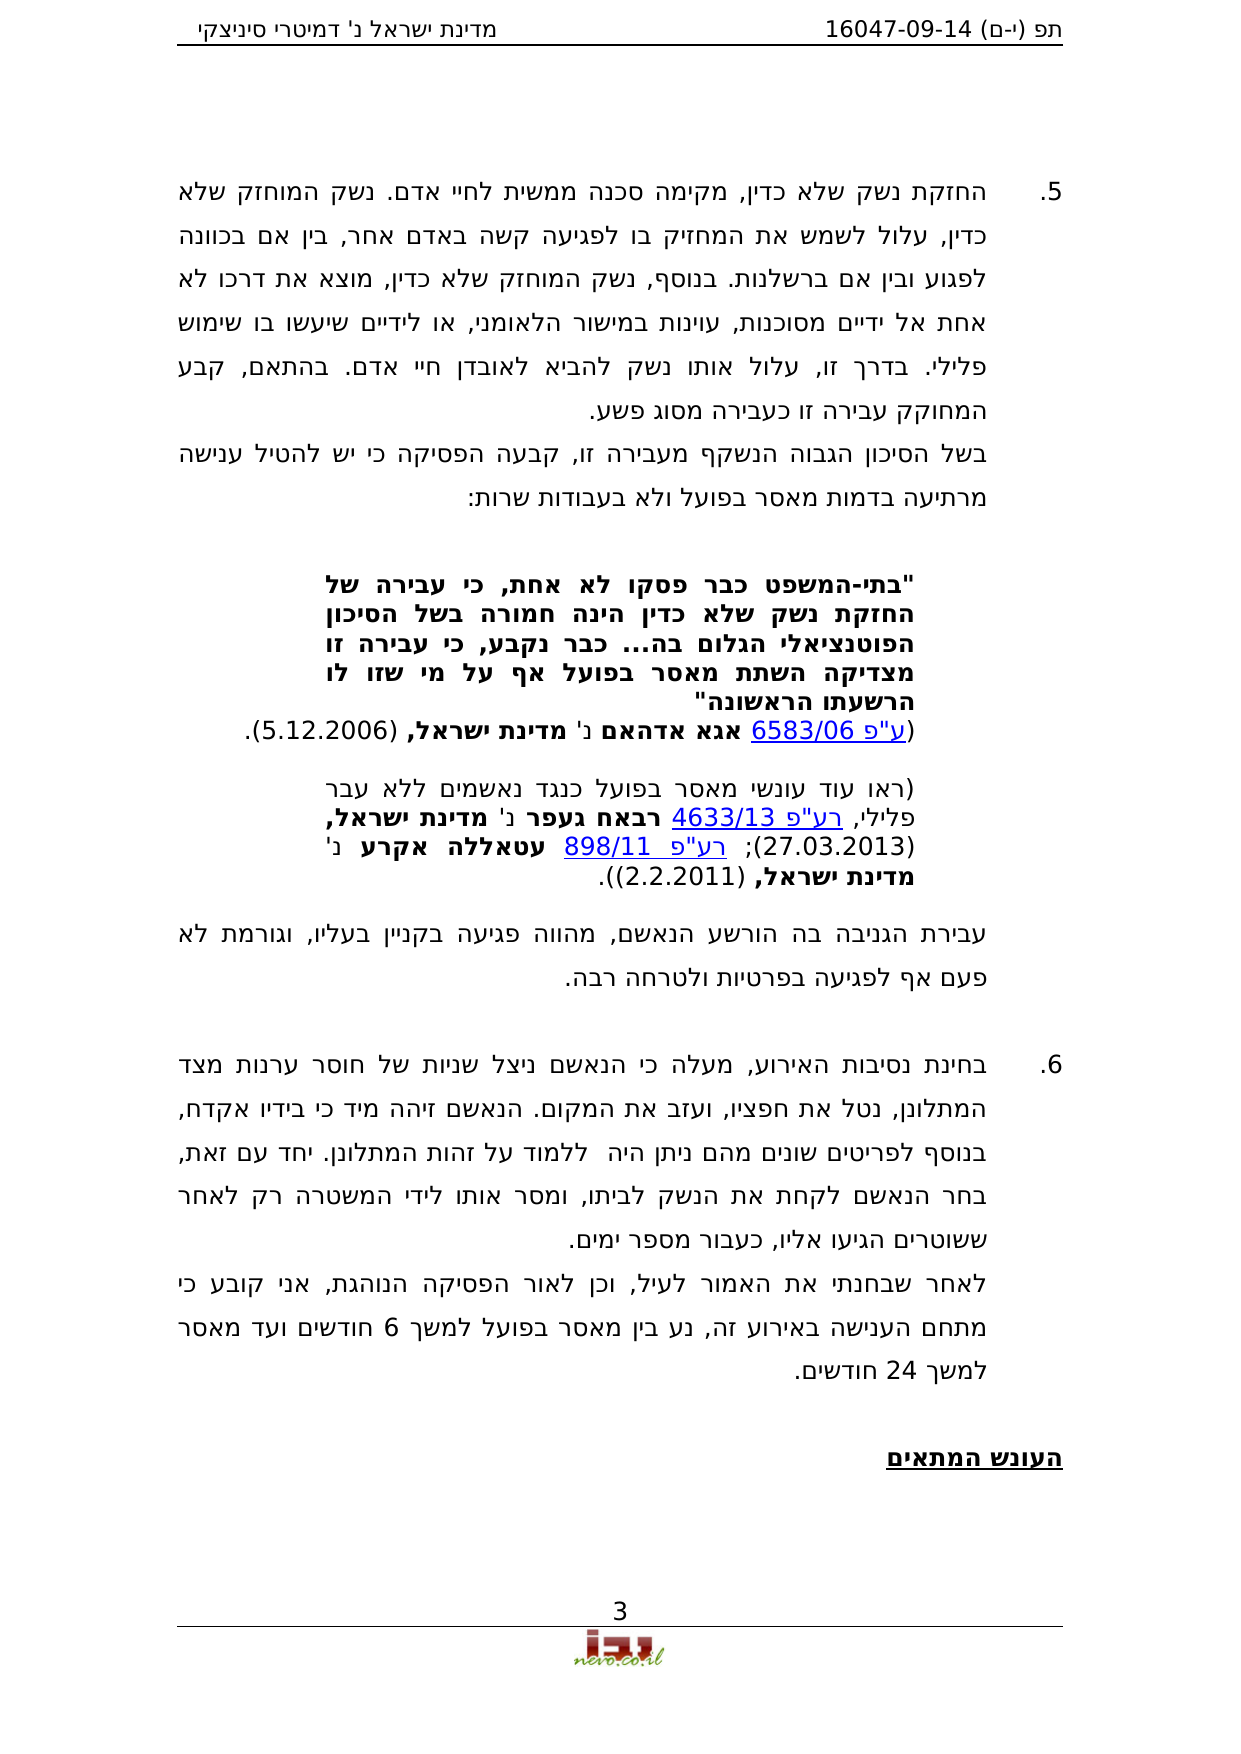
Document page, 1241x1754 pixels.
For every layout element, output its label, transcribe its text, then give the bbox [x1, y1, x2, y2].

text 5. החזקת נשק שלא כדין, מקימה סכנה ממשית לחיי אדם. נשק המוחזק שלא כדין, עלול לשמש את המחזיק בו לפגיעה קשה באדם אחר, בין אם בכוונה לפגוע ובין אם ברשלנות. בנוסף, נשק המוחזק שלא כדין, מוצא את דרכו לא אחת אל ידיים מסוכנות, עוינות במישור הלאומני, או לידיים שיעשו בו שימוש פלילי. בדרך זו, עלול אותו נשק להביא לאובדן חיי אדם. בהתאם, קבע המחוקק עבירה זו כעבירה מסוג פשע. [177, 177, 1063, 425]
text (ע"פ 6583/06 אגא אדהאם נ' מדינת ישראל, (5.12.2006). [177, 716, 988, 746]
text (ראו עוד עונשי מאסר בפועל כנגד נאשמים ללא עבר פלילי, רע"פ 4633/13 רבאח געפר נ' מדינת ישראל, (27.03.2013); רע"פ 898/11 עטאללה אקרע נ' מדינת ישראל, (2.2.2011)). [325, 774, 915, 891]
picture [574, 1629, 666, 1667]
text עבירת הגניבה בה הורשע הנאשם, מהווה פגיעה בקניין בעליו, וגורמת לא פעם אף לפגיעה בפרטיות ולטרחה רבה. [177, 920, 988, 993]
text לאחר שבחנתי את האמור לעיל, וכן לאור הפסיקה הנוהגת, אני קובע כי מתחם הענישה באירוע זה, נע בין מאסר בפועל למשך 6 חודשים ועד מאסר למשך 24 חודשים. [177, 1269, 1063, 1386]
text בשל הסיכון הגבוה הנשקף מעבירה זו, קבעה הפסיקה כי יש להטיל ענישה מרתיעה בדמות מאסר בפועל ולא בעבודות שרות: [177, 440, 1063, 513]
text העונש המתאים [177, 1443, 1063, 1473]
text "בתי-המשפט כבר פסקו לא אחת, כי עבירה של החזקת נשק שלא כדין הינה חמורה בשל הסיכון הפוטנציאלי הגלום בה... כבר נקבע, כי עבירה זו מצדיקה השתת מאסר בפועל אף על מי שזו לו הרשעתו הראשונה" [325, 571, 915, 716]
text 6. בחינת נסיבות האירוע, מעלה כי הנאשם ניצל שניות של חוסר ערנות מצד המתלונן, נטל את חפציו, ועזב את המקום. הנאשם זיהה מיד כי בידיו אקדח, בנוסף לפריטים שונים מהם ניתן היה ללמוד על זהות המתלונן. יחד עם זאת, בחר הנאשם לקחת את הנשק לביתו, ומסר אותו לידי המשטרה רק לאחר ששוטרים הגיעו אליו, כעבור מספר ימים. [177, 1050, 1063, 1254]
